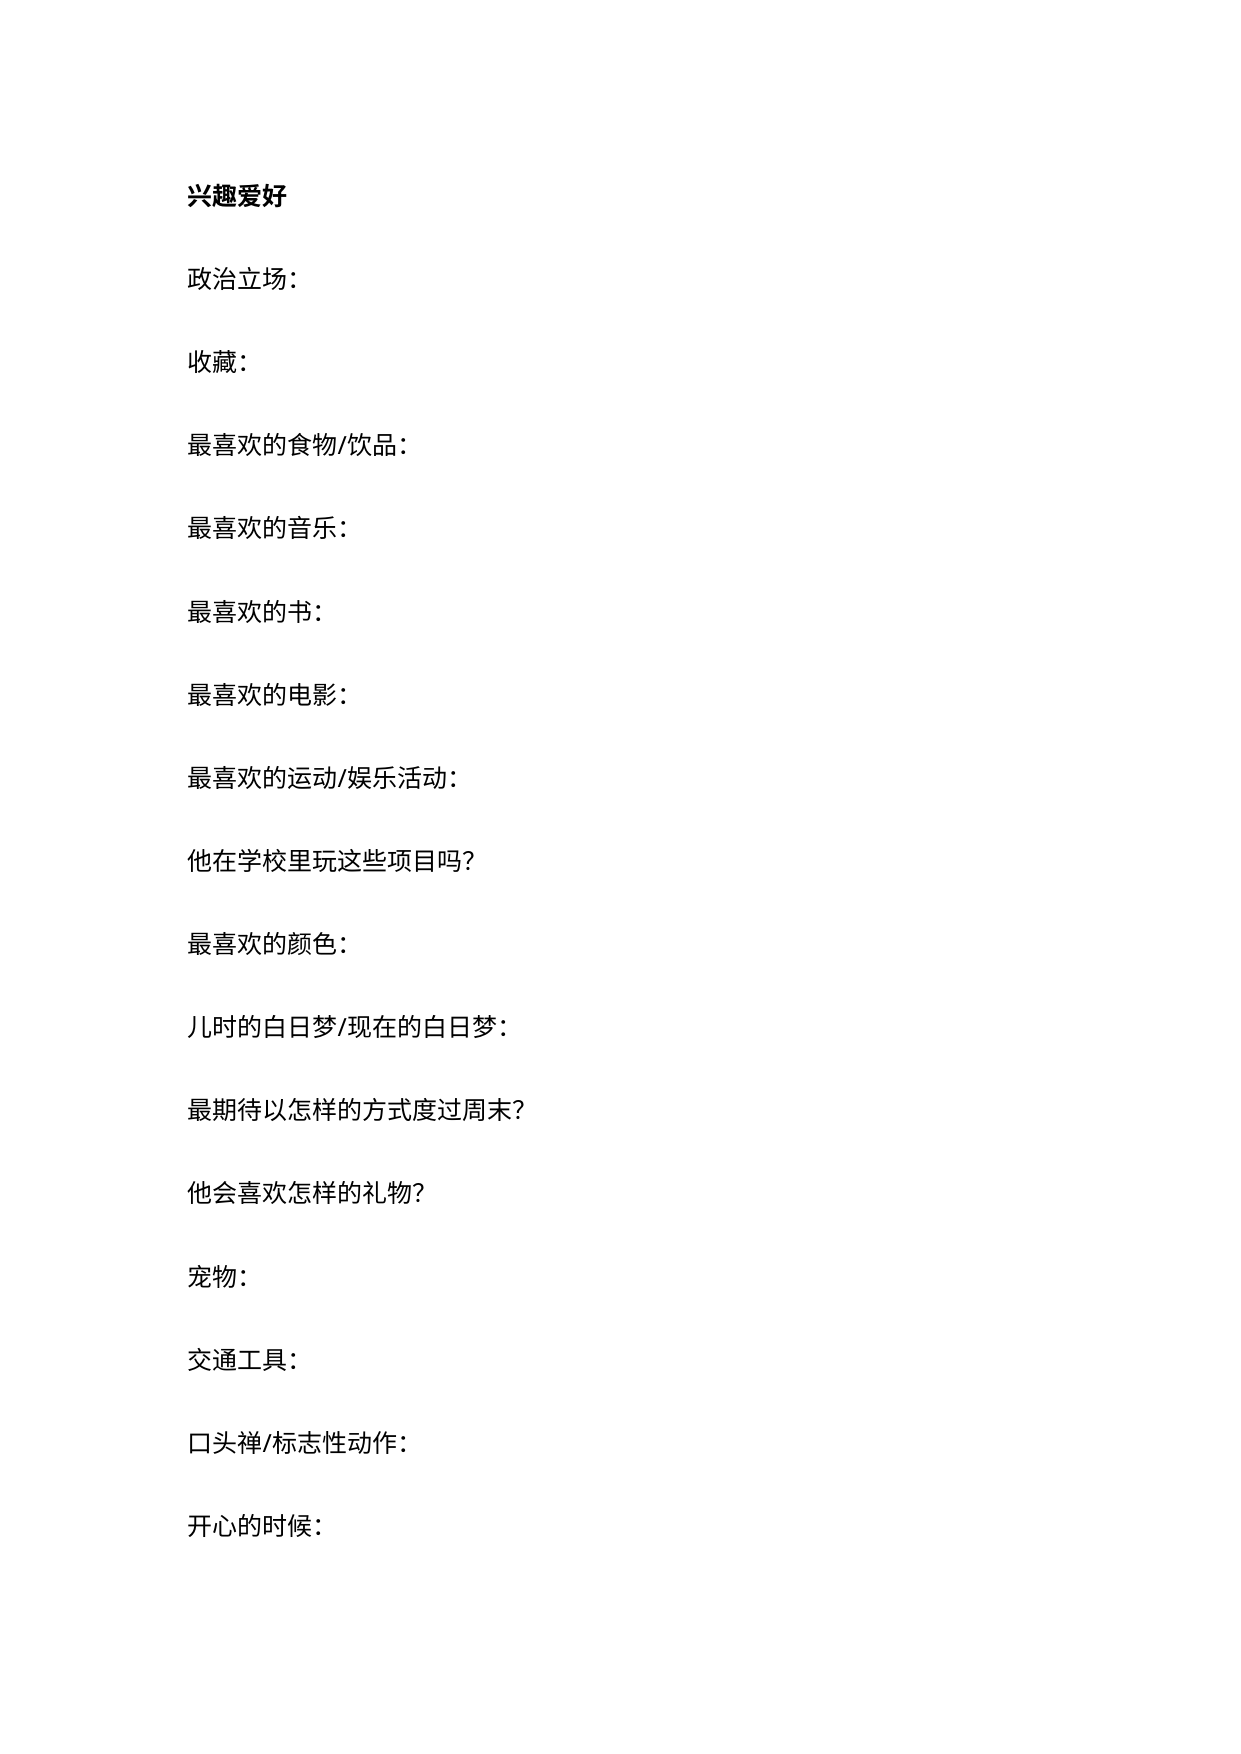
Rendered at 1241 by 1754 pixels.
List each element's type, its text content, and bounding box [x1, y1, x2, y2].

text 兴趣爱好 [187, 162, 1053, 227]
text 开心的时候： [187, 1492, 1053, 1557]
text 他在学校里玩这些项目吗？ [187, 827, 1053, 892]
text 最喜欢的食物/饮品： [187, 411, 1053, 476]
text 最喜欢的书： [187, 578, 1053, 643]
text 最期待以怎样的方式度过周末？ [187, 1076, 1053, 1141]
text 口头禅/标志性动作： [187, 1409, 1053, 1474]
text 最喜欢的电影： [187, 661, 1053, 726]
text 政治立场： [187, 245, 1053, 310]
text 最喜欢的颜色： [187, 910, 1053, 975]
text 最喜欢的运动/娱乐活动： [187, 744, 1053, 809]
text 交通工具： [187, 1326, 1053, 1391]
text 收藏： [187, 328, 1053, 393]
text 宠物： [187, 1243, 1053, 1308]
text 他会喜欢怎样的礼物？ [187, 1159, 1053, 1224]
text 儿时的白日梦/现在的白日梦： [187, 993, 1053, 1058]
text 最喜欢的音乐： [187, 494, 1053, 559]
